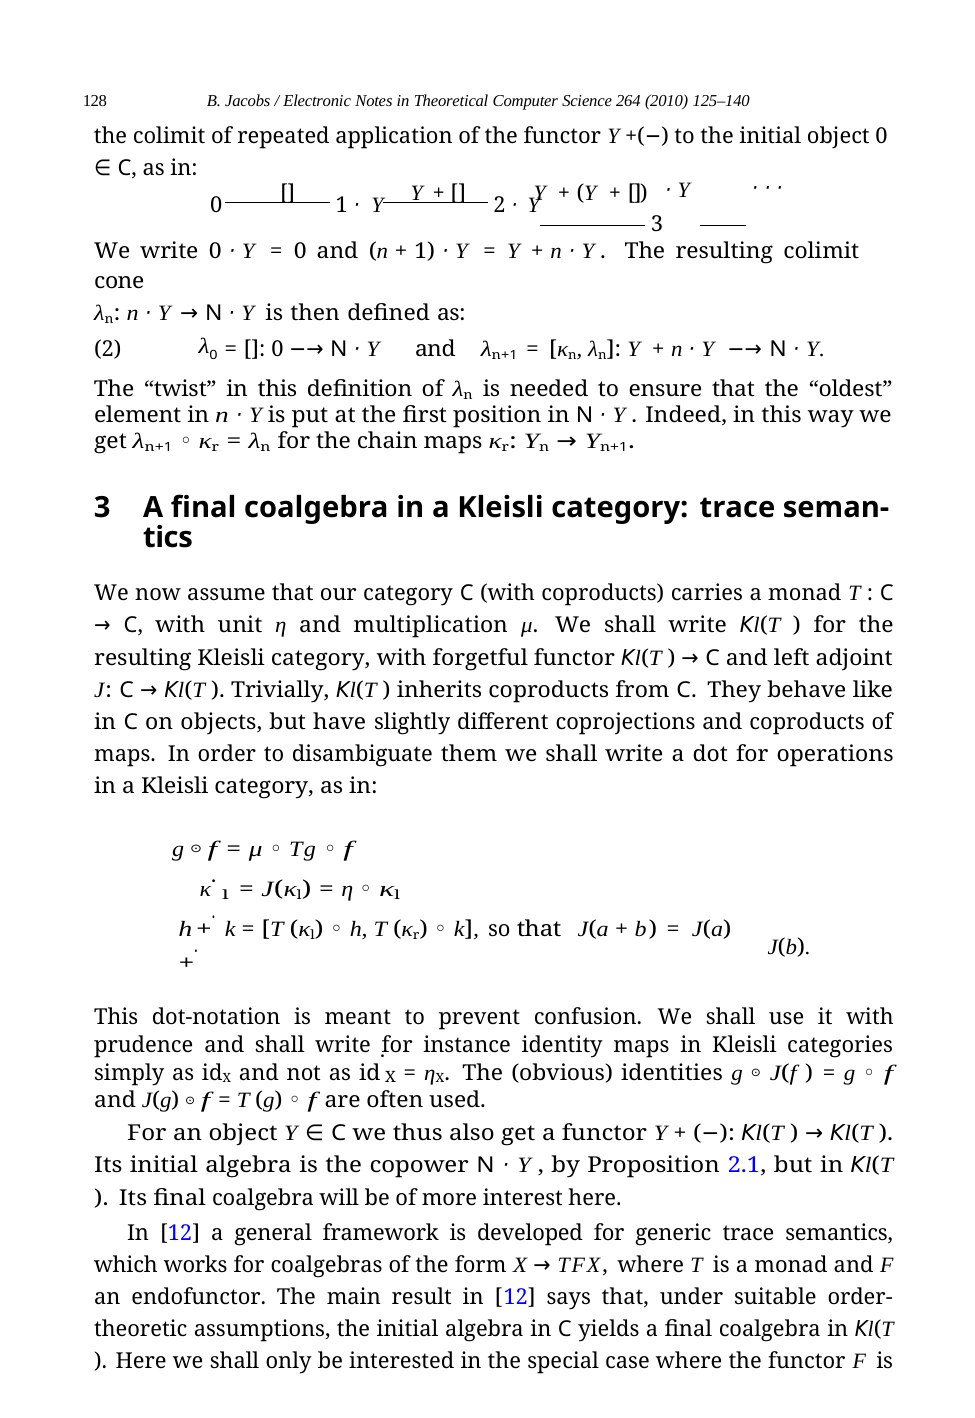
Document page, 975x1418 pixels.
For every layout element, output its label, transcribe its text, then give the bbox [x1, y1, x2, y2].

list λ0 = []: 0 −→ N · Y and λn+1 = [κn, λn]: Y + n · Y −→ N · Y. [94, 333, 912, 363]
text For an object Y ∈ C we thus also get a functor Y + (−): Kl(T ) → Kl(T ). Its initial algebra is the copower N · Y , by Proposition 2.1, but in Kl(T ). Its final coalgebra will be of more interest here. [94, 1117, 893, 1211]
text h+˙ k = [T (κl) ◦ h, T (κr) ◦ k], so that J(a + b) = J(a) +˙ [178, 909, 756, 977]
text the colimit of repeated application of the functor Y +(−) to the initial object 0 ∈ C, as in: [94, 120, 893, 182]
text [94, 1217, 893, 1375]
text This dot-notation is meant to prevent confusion. We shall use it with prudence and shall write for instance identity maps in Kleisli categories simply as idX and not as id˙X = ηX. The (obvious) identities g ⊙ J(f ) = g ◦ f and J(g) ⊙ f = T (g) ◦ f are often used. [94, 1002, 893, 1113]
text g ⊙ f = μ ◦ Tg ◦ f [172, 833, 756, 862]
text [] Y + [] Y + (Y + []) [225, 184, 652, 205]
text λn: n · Y → N · Y is then defined as: [94, 297, 912, 327]
text We now assume that our category C (with coproducts) carries a monad T : C → C, with unit η and multiplication μ. We shall write Kl(T ) for the resulting Kleisli category, with forgetful functor Kl(T ) → C and left adjoint J: C → Kl(T ). Trivially, Kl(T ) inherits coproducts from C. They behave like in C on objects, but have slightly different coprojections and coproducts of maps. In order to disambiguate them we shall write a dot for operations in a Kleisli category, as in: [94, 577, 893, 800]
text We write 0 · Y = 0 and (n + 1) · Y = Y + n · Y . The resulting colimit cone [94, 235, 912, 295]
text κ˙ l = J(κl) = η ◦ κl [199, 873, 756, 903]
subtitle A final coalgebra in a Kleisli category: trace seman- tics [94, 491, 893, 556]
text J(b). [767, 931, 912, 961]
text The “twist” in this definition of λn is needed to ensure that the “oldest” element in n · Y is put at the first position in N · Y . Indeed, in this way we get λn+1 ◦ κr = λn for the chain maps κr: Yn → Yn+1. [94, 376, 893, 454]
